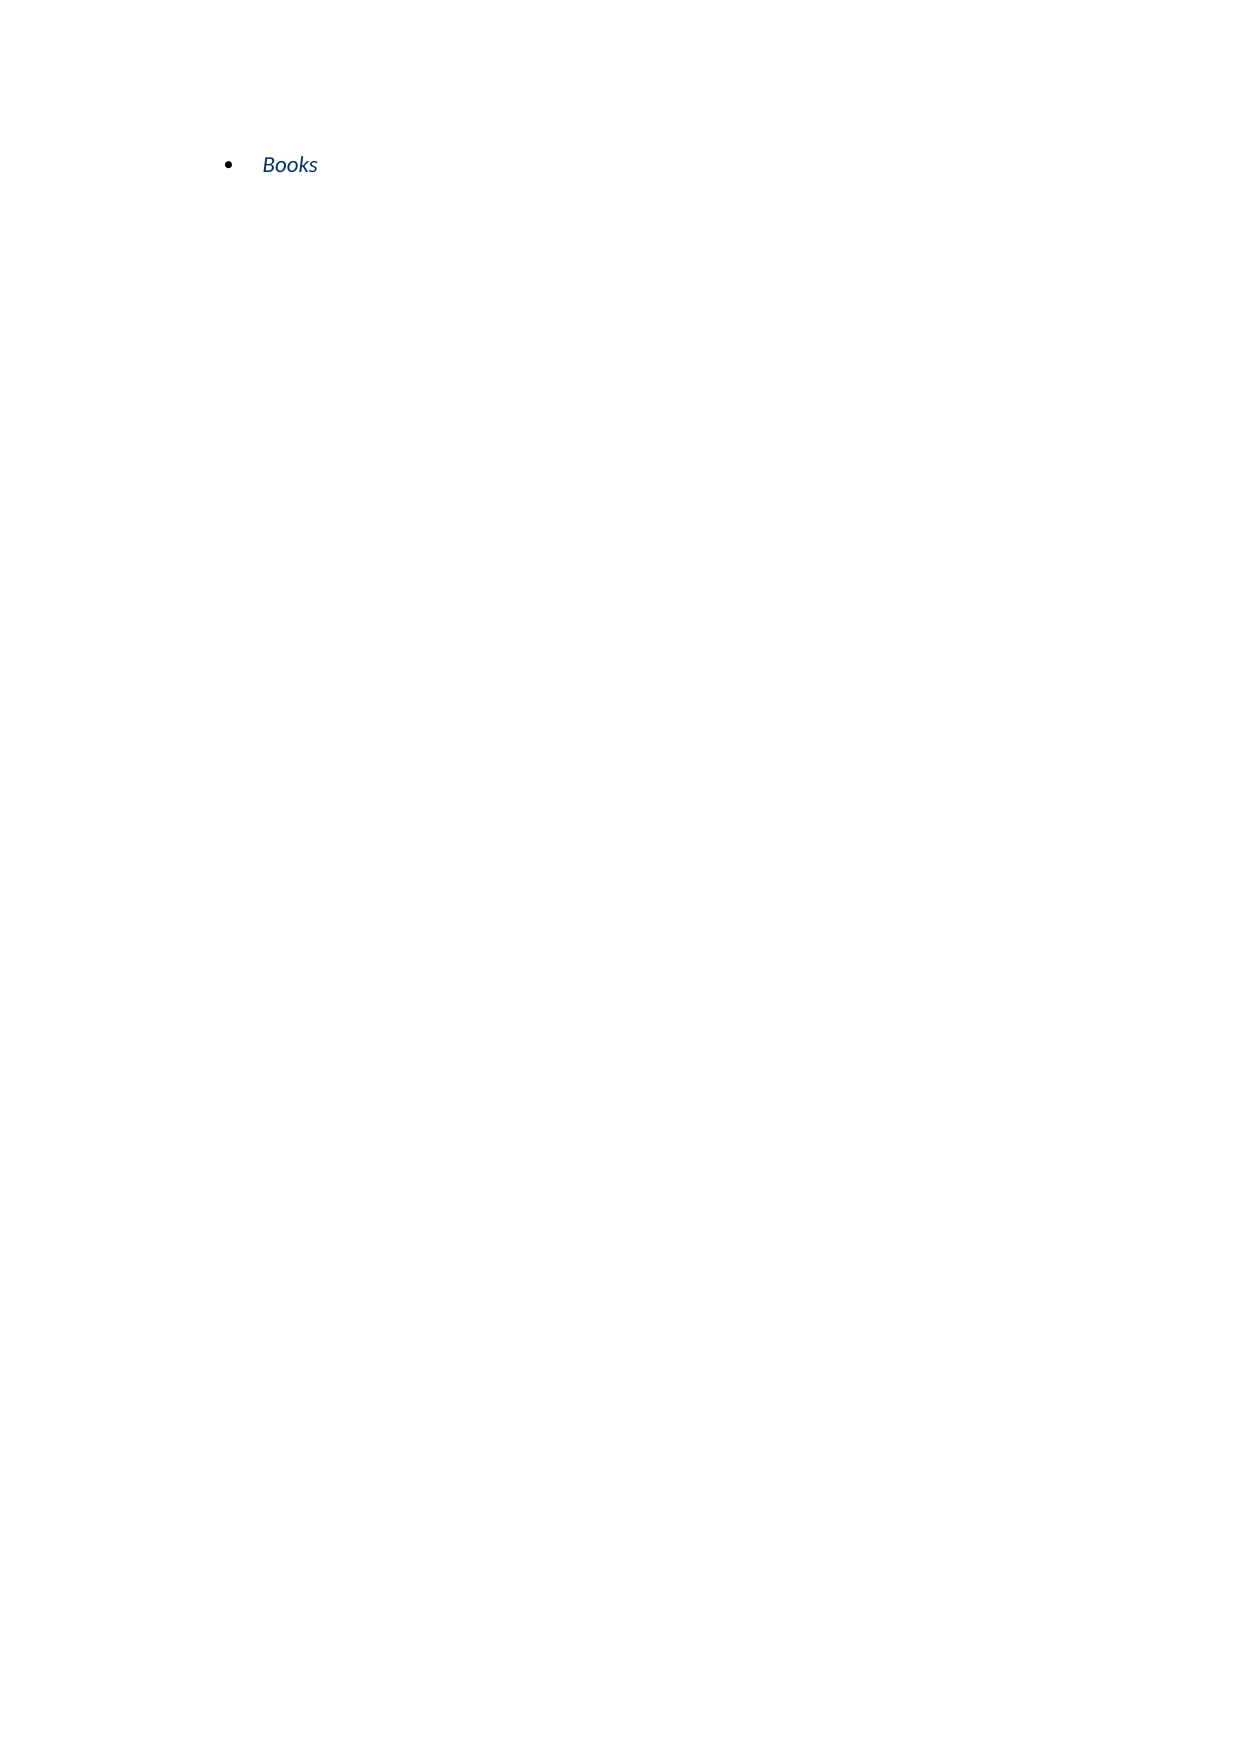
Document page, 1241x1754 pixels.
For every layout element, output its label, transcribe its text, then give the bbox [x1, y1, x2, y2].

list Books [225, 150, 1090, 178]
